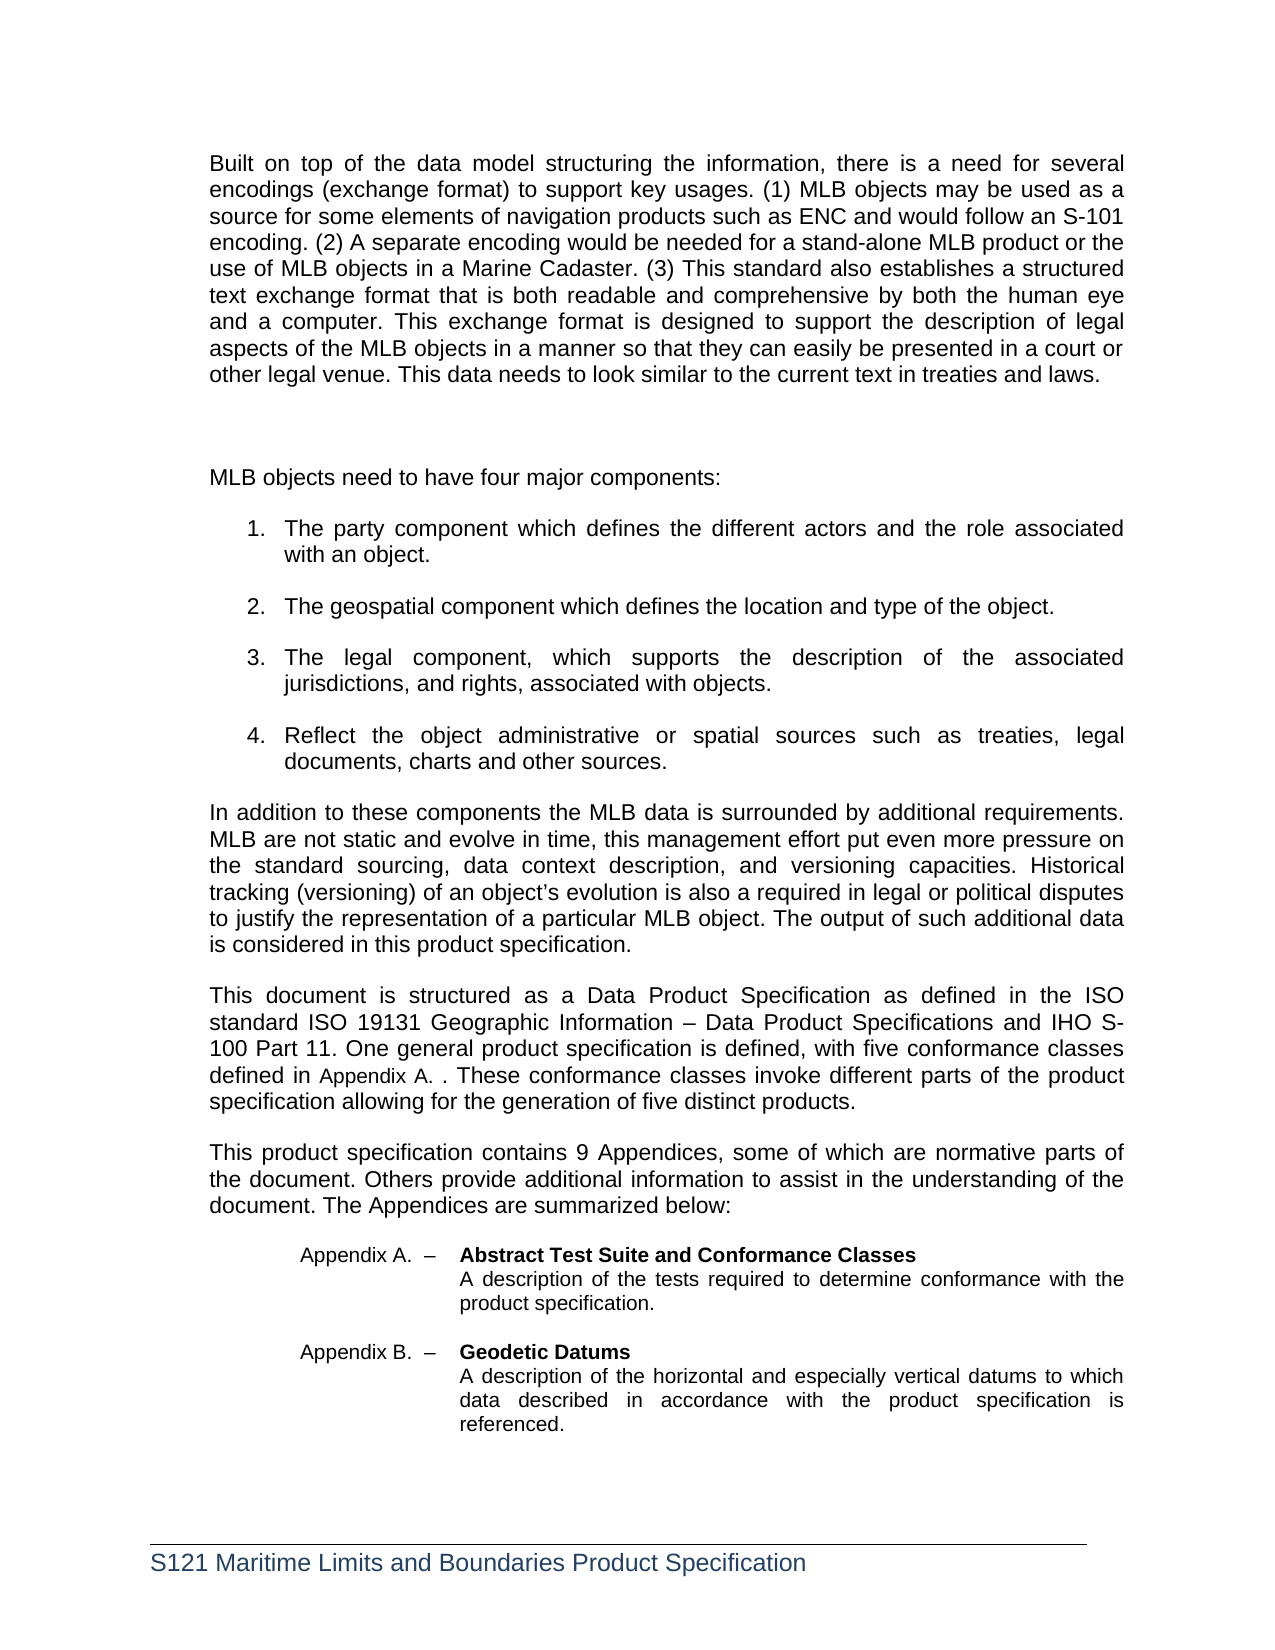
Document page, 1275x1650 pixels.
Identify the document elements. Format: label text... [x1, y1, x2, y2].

list The party component which defines the different actors and the role associated with an object. [247, 515, 1125, 568]
text Built on top of the data model structuring the information, there is a need for several encodings (exchange format) to support key usages. (1) MLB objects may be used as a source for some elements of navigation products such as ENC and would follow an S-101 encoding. (2) A separate encoding would be needed for a stand-alone MLB product or the use of MLB objects in a Marine Cadaster. (3) This standard also establishes a structured text exchange format that is both readable and comprehensive by both the human eye and a computer. This exchange format is designed to support the description of legal aspects of the MLB objects in a manner so that they can easily be presented in a court or other legal venue. This data needs to look similar to the current text in treaties and laws. [209, 150, 1125, 387]
list Reflect the object administrative or spatial sources such as treaties, legal documents, charts and other sources. [247, 722, 1125, 774]
text MLB objects need to have four major components: [209, 463, 1125, 490]
text In addition to these components the MLB data is surrounded by additional requirements. MLB are not static and evolve in time, this management effort put even more pressure on the standard sourcing, data context description, and versioning capacities. Historical tracking (versioning) of an object’s evolution is also a required in legal or political disputes to justify the representation of a particular MLB object. The output of such additional data is considered in this product specification. [209, 799, 1125, 957]
text Appendix A – Abstract Test Suite and Conformance Classes A description of the tests required to determine conformance with the product specification. [300, 1243, 1125, 1315]
text This document is structured as a Data Product Specification as defined in the ISO standard ISO 19131 Geographic Information – Data Product Specifications and IHO S-100 Part 11. One general product specification is defined, with five conformance classes defined in Appendix A. These conformance classes invoke different parts of the product specification allowing for the generation of five distinct products. [209, 982, 1125, 1114]
list The legal component, which supports the description of the associated jurisdictions, and rights, associated with objects. [247, 644, 1125, 697]
list The geospatial component which defines the location and type of the object. [247, 593, 1125, 619]
text This product specification contains 9 Appendices, some of which are normative parts of the document. Others provide additional information to assist in the understanding of the document. The Appendices are summarized below: [209, 1139, 1125, 1218]
text Appendix B – Geodetic Datums A description of the horizontal and especially vertical datums to which data described in accordance with the product specification is referenced. [300, 1340, 1125, 1436]
